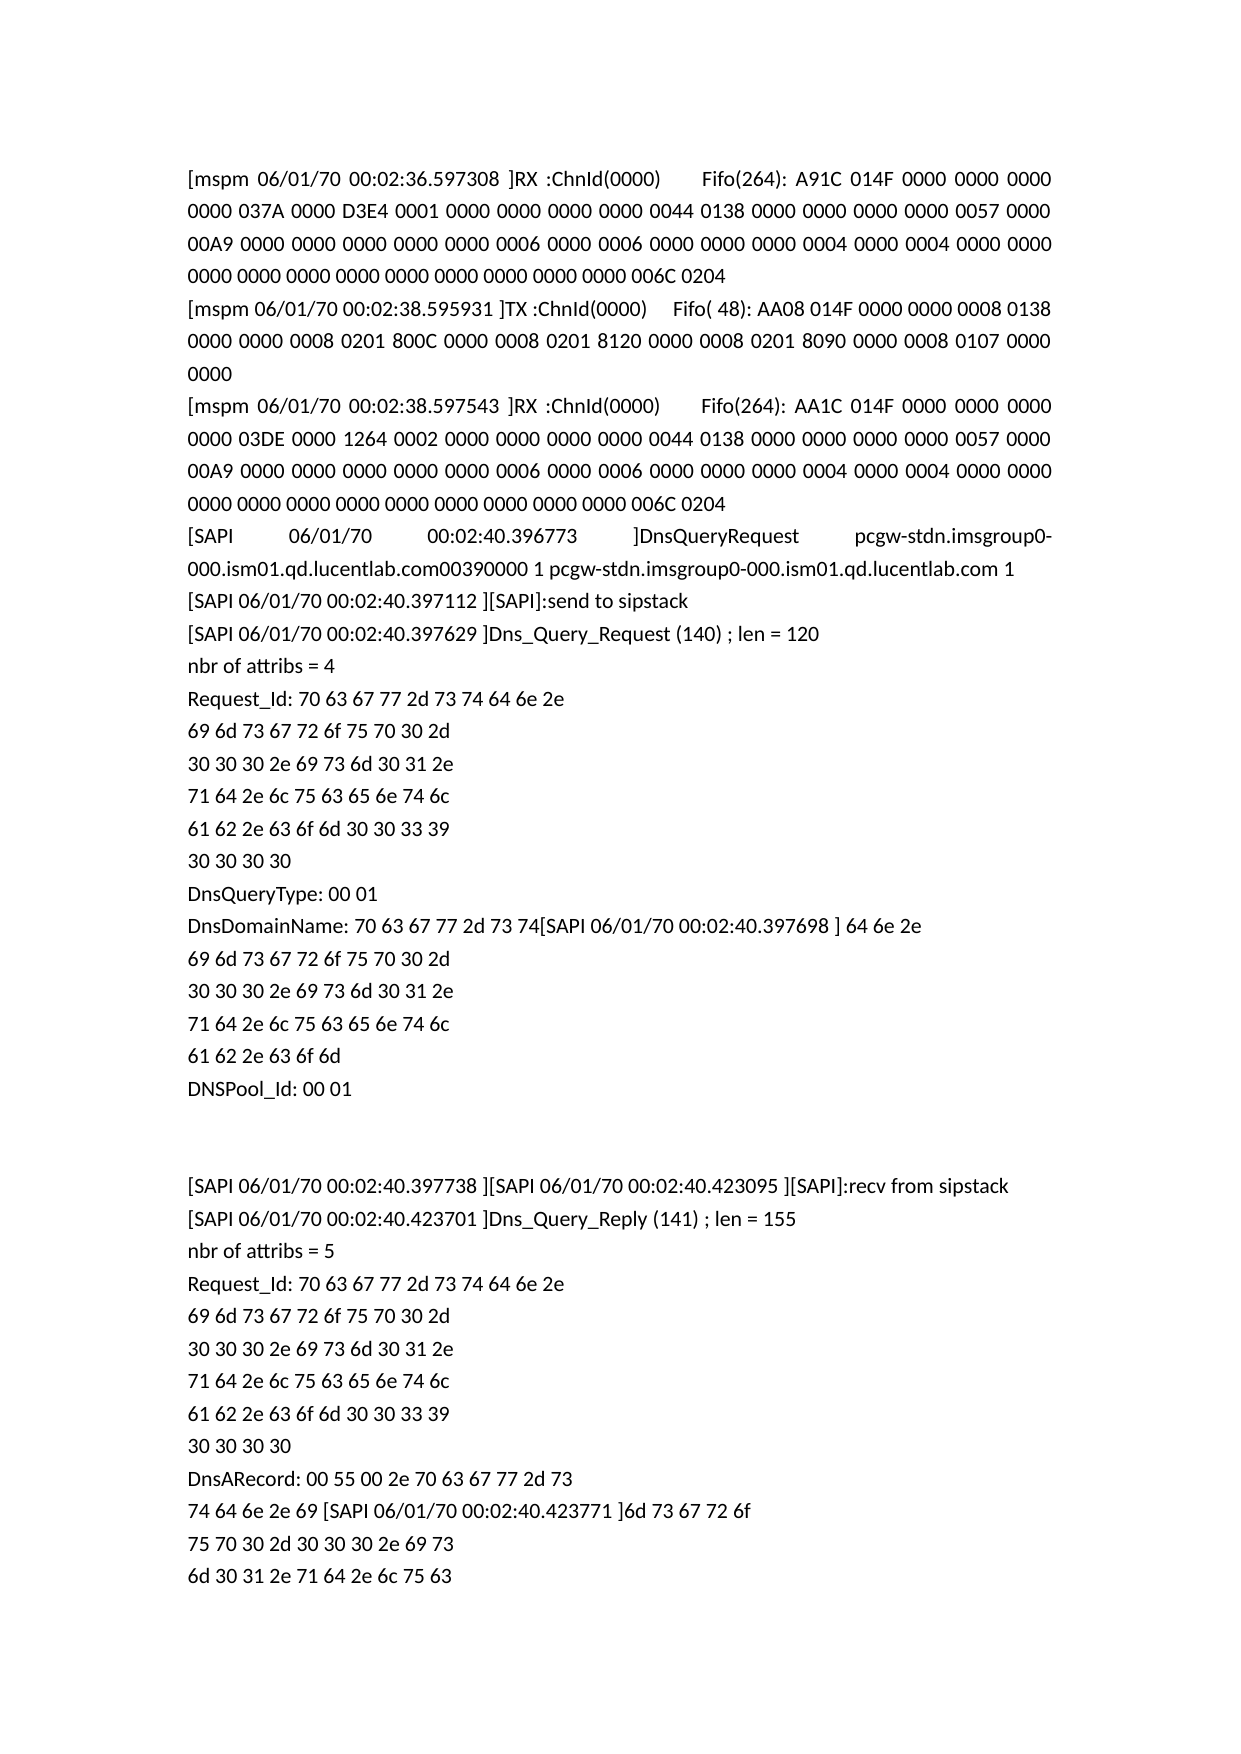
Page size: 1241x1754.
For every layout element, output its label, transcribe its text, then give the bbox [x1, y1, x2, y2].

text 69 6d 73 67 72 6f 75 70 30 2d [187, 1299, 1053, 1332]
text DnsARecord: 00 55 00 2e 70 63 67 77 2d 73 [187, 1462, 1053, 1494]
text 69 6d 73 67 72 6f 75 70 30 2d [187, 714, 1053, 747]
text DnsDomainName: 70 63 67 77 2d 73 74[SAPI 06/01/70 00:02:40.397698 ] 64 6e 2e [187, 909, 1053, 942]
text [SAPI 06/01/70 00:02:40.397112 ][SAPI]:send to sipstack [187, 584, 1053, 617]
text 71 64 2e 6c 75 63 65 6e 74 6c [187, 779, 1053, 812]
text Request_Id: 70 63 67 77 2d 73 74 64 6e 2e [187, 682, 1053, 714]
text 69 6d 73 67 72 6f 75 70 30 2d [187, 942, 1053, 974]
text DNSPool_Id: 00 01 [187, 1072, 1053, 1104]
text 75 70 30 2d 30 30 30 2e 69 73 [187, 1527, 1053, 1559]
text [SAPI 06/01/70 00:02:40.397629 ]Dns_Query_Request (140) ; len = 120 [187, 617, 1053, 649]
text nbr of attribs = 4 [187, 649, 1053, 682]
text 71 64 2e 6c 75 63 65 6e 74 6c [187, 1007, 1053, 1039]
text 30 30 30 2e 69 73 6d 30 31 2e [187, 1332, 1053, 1364]
text 61 62 2e 63 6f 6d [187, 1039, 1053, 1072]
text 74 64 6e 2e 69 [SAPI 06/01/70 00:02:40.423771 ]6d 73 67 72 6f [187, 1494, 1053, 1527]
text [mspm 06/01/70 00:02:38.597543 ]RX :ChnId(0000) Fifo(264): AA1C 014F 0000 0000 0000 0000 03DE 0000 1264 0002 0000 0000 0000 0000 0044 0138 0000 0000 0000 0000 0057 0000 00A9 0000 0000 0000 0000 0000 0006 0000 0006 0000 0000 0000 0004 0000 0004 0000 0000 0000 0000 0000 0000 0000 0000 0000 0000 0000 006C 0204 [187, 389, 1053, 519]
text 61 62 2e 63 6f 6d 30 30 33 39 [187, 812, 1053, 844]
text [SAPI 06/01/70 00:02:40.397738 ][SAPI 06/01/70 00:02:40.423095 ][SAPI]:recv from sipstack [187, 1169, 1053, 1202]
text 71 64 2e 6c 75 63 65 6e 74 6c [187, 1364, 1053, 1397]
text DnsQueryType: 00 01 [187, 877, 1053, 909]
text 30 30 30 2e 69 73 6d 30 31 2e [187, 747, 1053, 779]
text 30 30 30 2e 69 73 6d 30 31 2e [187, 974, 1053, 1007]
text Request_Id: 70 63 67 77 2d 73 74 64 6e 2e [187, 1267, 1053, 1299]
text 30 30 30 30 [187, 1429, 1053, 1462]
text 61 62 2e 63 6f 6d 30 30 33 39 [187, 1397, 1053, 1429]
text [mspm 06/01/70 00:02:36.597308 ]RX :ChnId(0000) Fifo(264): A91C 014F 0000 0000 0000 0000 037A 0000 D3E4 0001 0000 0000 0000 0000 0044 0138 0000 0000 0000 0000 0057 0000 00A9 0000 0000 0000 0000 0000 0006 0000 0006 0000 0000 0000 0004 0000 0004 0000 0000 0000 0000 0000 0000 0000 0000 0000 0000 0000 006C 0204 [187, 162, 1053, 292]
text [SAPI 06/01/70 00:02:40.423701 ]Dns_Query_Reply (141) ; len = 155 [187, 1202, 1053, 1234]
text 30 30 30 30 [187, 844, 1053, 877]
text nbr of attribs = 5 [187, 1234, 1053, 1267]
text [SAPI 06/01/70 00:02:40.396773 ]DnsQueryRequest pcgw-stdn.imsgroup0-000.ism01.qd.lucentlab.com00390000 1 pcgw-stdn.imsgroup0-000.ism01.qd.lucentlab.com 1 [187, 519, 1053, 584]
text 6d 30 31 2e 71 64 2e 6c 75 63 [187, 1559, 1053, 1592]
text [mspm 06/01/70 00:02:38.595931 ]TX :ChnId(0000) Fifo( 48): AA08 014F 0000 0000 0008 0138 0000 0000 0008 0201 800C 0000 0008 0201 8120 0000 0008 0201 8090 0000 0008 0107 0000 0000 [187, 292, 1053, 389]
